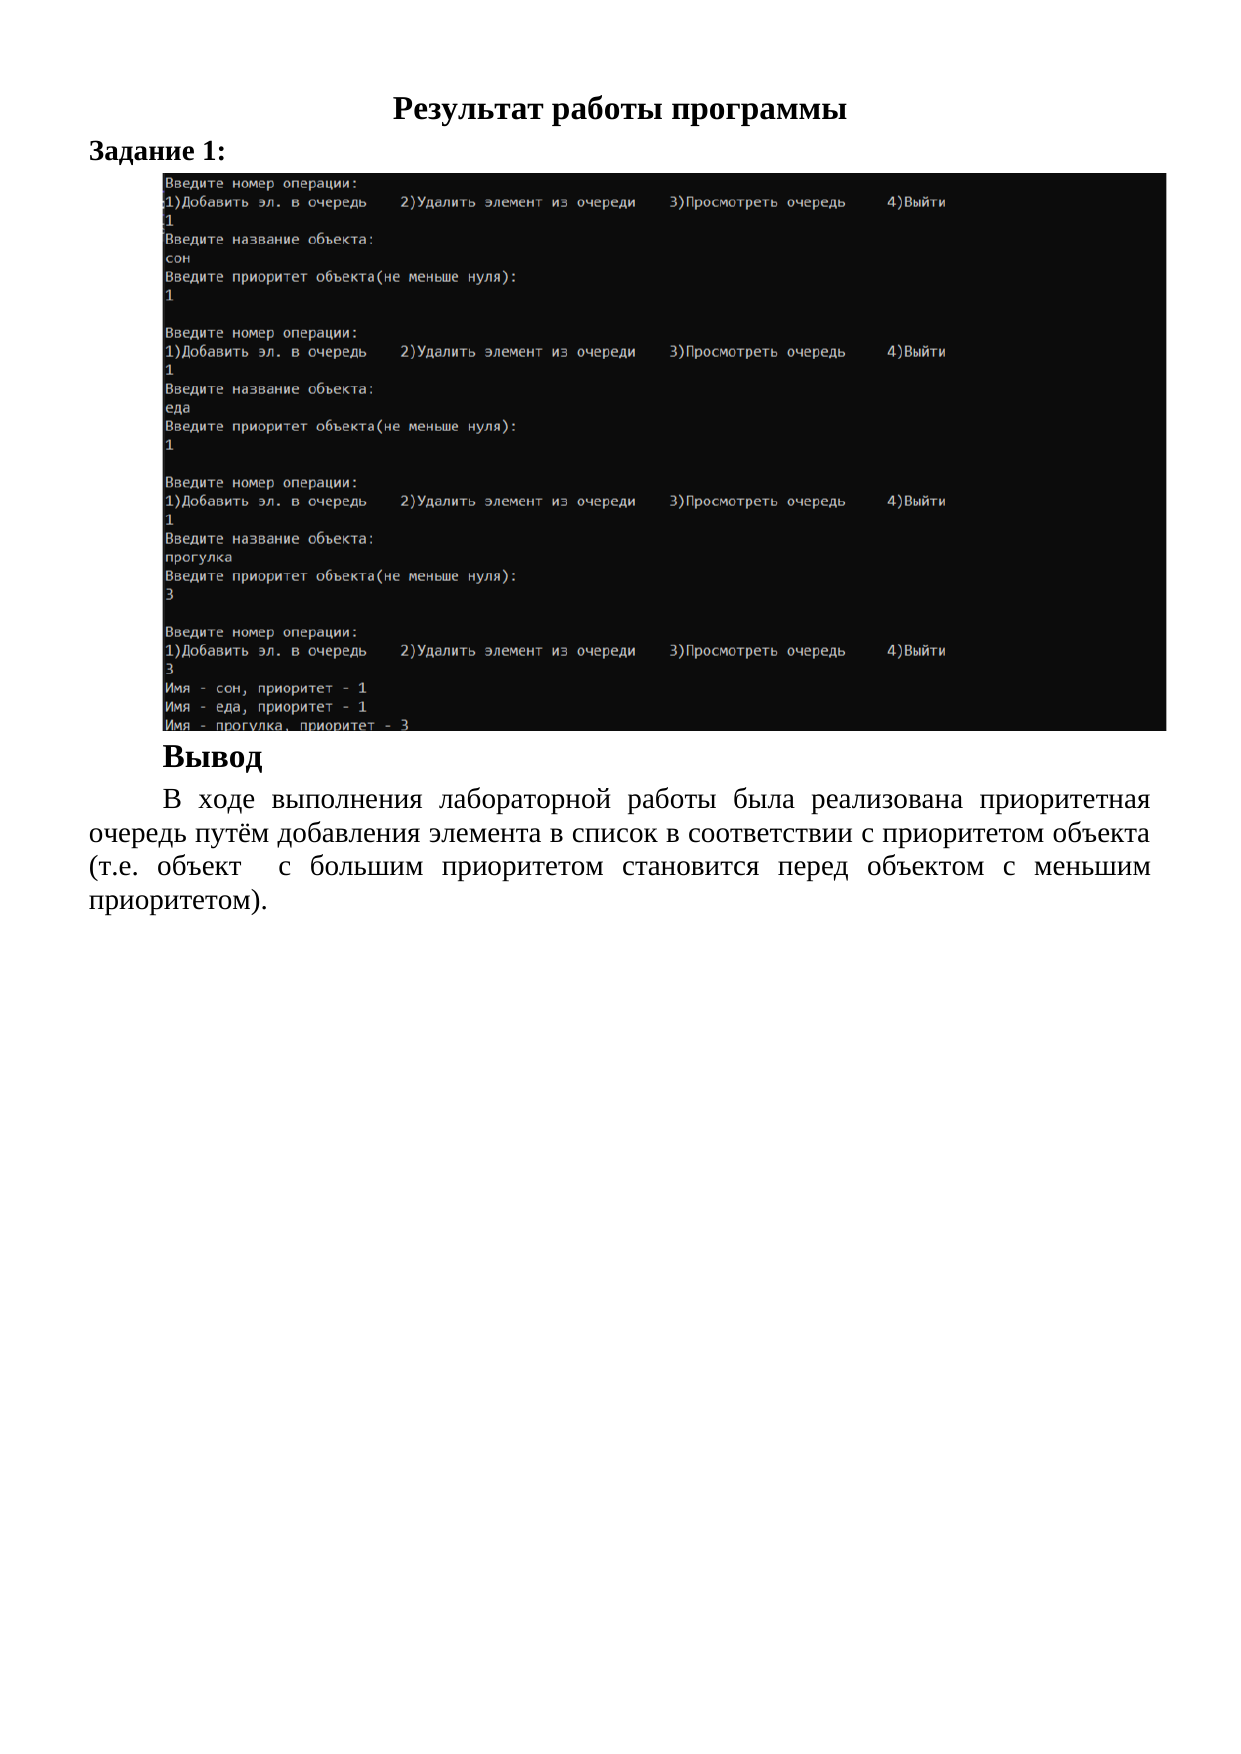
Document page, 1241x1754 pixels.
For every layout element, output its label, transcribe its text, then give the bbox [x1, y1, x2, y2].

text Вывод [89, 737, 1152, 775]
text Результат работы программы [89, 89, 1152, 127]
text Задание 1: [89, 133, 1152, 167]
text В ходе выполнения лабораторной работы была реализована приоритетная очередь путём добавления элемента в список в соответствии с приоритетом объекта (т.е. объект с большим приоритетом становится перед объектом с меньшим приоритетом). [89, 781, 1152, 915]
picture [162, 173, 1167, 731]
